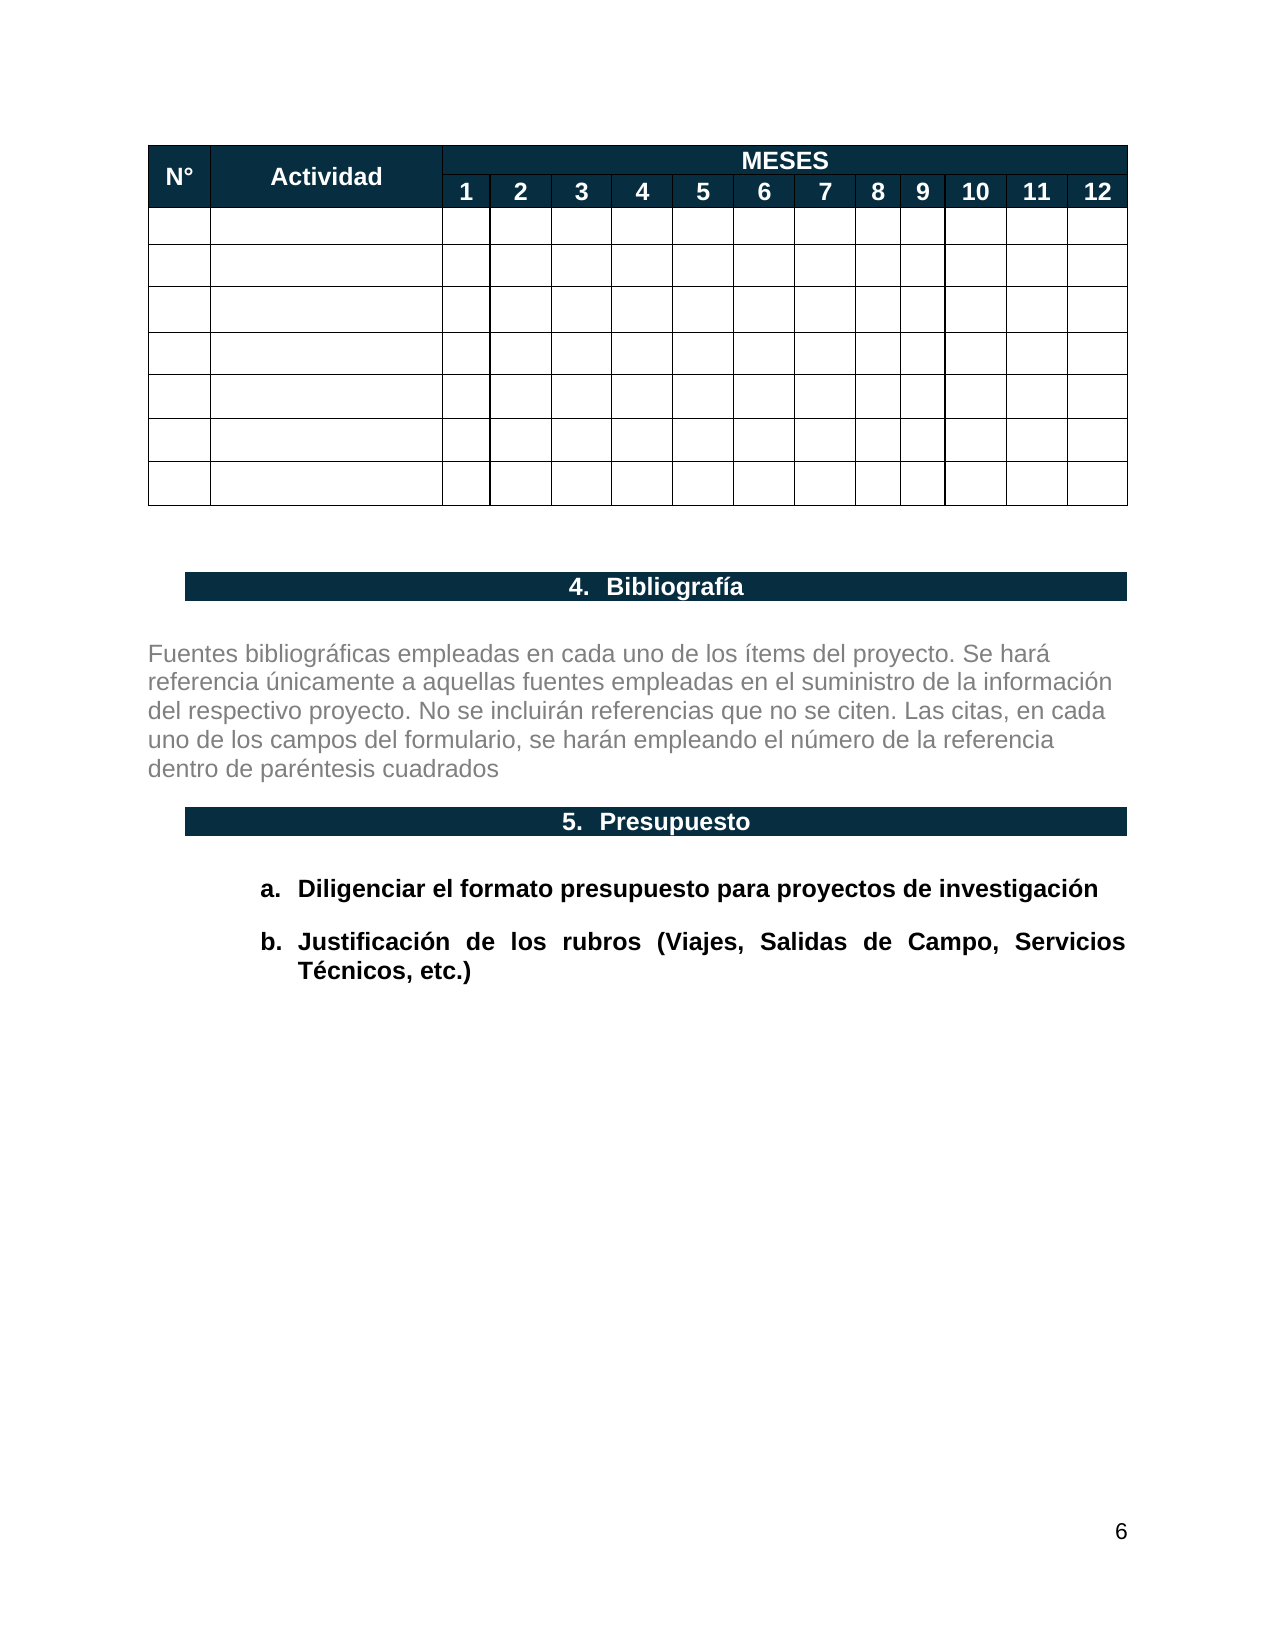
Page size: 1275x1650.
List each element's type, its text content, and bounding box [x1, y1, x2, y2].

table_cell 6 [734, 175, 794, 207]
table_cell [856, 375, 900, 417]
table_cell [1068, 462, 1127, 505]
table_cell [734, 375, 794, 417]
table_cell [1068, 287, 1127, 332]
table_cell [1007, 287, 1067, 332]
table_cell [946, 245, 1006, 286]
table_cell [856, 462, 900, 505]
table_cell [149, 375, 210, 417]
table_cell 3 [552, 175, 611, 207]
table_cell [552, 419, 611, 461]
table_cell [673, 375, 733, 417]
table_cell [1068, 208, 1127, 244]
table_cell [673, 419, 733, 461]
table_cell [149, 208, 210, 244]
table_cell [443, 462, 489, 505]
table_cell [552, 375, 611, 417]
table_cell [734, 419, 794, 461]
table_cell [443, 419, 489, 461]
table_cell [795, 375, 855, 417]
table_cell [1007, 245, 1067, 286]
table_cell [795, 333, 855, 373]
table_cell [673, 245, 733, 286]
table_header N° [149, 146, 210, 207]
table_cell [612, 375, 672, 417]
table_cell [734, 333, 794, 373]
table_cell [211, 375, 442, 417]
table_cell [1007, 375, 1067, 417]
table_cell [149, 333, 210, 373]
table_cell [211, 333, 442, 373]
table_cell [734, 287, 794, 332]
table_cell [443, 245, 489, 286]
subtitle Diligenciar el formato presupuesto para proyectos de investigación [260, 874, 1127, 902]
table_cell [149, 462, 210, 505]
table_cell [491, 419, 551, 461]
table_cell [612, 333, 672, 373]
table_cell [946, 375, 1006, 417]
table_cell [673, 462, 733, 505]
table_cell [795, 208, 855, 244]
table_header MESES [443, 146, 1127, 174]
table_cell [901, 287, 944, 332]
table_cell [443, 208, 489, 244]
table_cell [211, 419, 442, 461]
table_cell [734, 245, 794, 286]
table_cell 9 [901, 175, 944, 207]
table_cell [734, 208, 794, 244]
table_cell [443, 287, 489, 332]
table_cell [946, 419, 1006, 461]
table_cell [673, 208, 733, 244]
table_cell [149, 245, 210, 286]
table_cell [211, 287, 442, 332]
table_cell [1068, 419, 1127, 461]
table_cell [552, 245, 611, 286]
table_cell [1068, 333, 1127, 373]
table_cell [612, 208, 672, 244]
table_cell [491, 245, 551, 286]
table_cell 7 [795, 175, 855, 207]
table_cell [795, 419, 855, 461]
table_cell [211, 245, 442, 286]
table_cell [491, 208, 551, 244]
table_cell [795, 245, 855, 286]
table_cell [1007, 333, 1067, 373]
table_cell 1 [443, 175, 489, 207]
table_cell [946, 333, 1006, 373]
table_cell 4 [612, 175, 672, 207]
table_cell [612, 245, 672, 286]
table_cell [856, 333, 900, 373]
table_cell [856, 245, 900, 286]
table_cell [552, 333, 611, 373]
table_cell [1068, 375, 1127, 417]
table_cell [211, 208, 442, 244]
table_cell [795, 287, 855, 332]
list Fuentes bibliográficas empleadas en cada uno de los ítems del proyecto. Se hará referencia únicamente a aquellas fuentes empleadas en el suministro de la información del respectivo proyecto. No se incluirán referencias que no se citen. Las citas, en cada uno de los campos del formulario, se harán empleando el número de la referencia dentro de paréntesis cuadrados [148, 639, 1127, 782]
table_cell [149, 287, 210, 332]
table_cell 8 [856, 175, 900, 207]
subtitle Bibliografía [185, 572, 1127, 601]
table_cell [946, 462, 1006, 505]
table_cell [612, 419, 672, 461]
table_cell 11 [1007, 175, 1067, 207]
table_cell [491, 375, 551, 417]
table_cell [901, 462, 944, 505]
table_cell [901, 419, 944, 461]
table_cell [552, 462, 611, 505]
table_cell [491, 287, 551, 332]
table_cell [491, 462, 551, 505]
table_cell [1007, 462, 1067, 505]
table_cell [612, 287, 672, 332]
table_cell [946, 287, 1006, 332]
subtitle Justificación de los rubros (Viajes, Salidas de Campo, Servicios Técnicos, etc.) [260, 927, 1127, 985]
table_cell [491, 333, 551, 373]
table_cell [1007, 208, 1067, 244]
table_cell [901, 333, 944, 373]
table_cell [795, 462, 855, 505]
table_cell [946, 208, 1006, 244]
table_cell 12 [1068, 175, 1127, 207]
table_cell [856, 287, 900, 332]
table_cell [1068, 245, 1127, 286]
table_cell [149, 419, 210, 461]
table_cell [856, 419, 900, 461]
table_cell [734, 462, 794, 505]
table_header Actividad [211, 146, 442, 207]
table_cell 5 [673, 175, 733, 207]
table_cell [211, 462, 442, 505]
table_cell 2 [491, 175, 551, 207]
table_cell [901, 208, 944, 244]
table_cell [443, 333, 489, 373]
table_cell [673, 333, 733, 373]
table_cell [552, 287, 611, 332]
table_cell [673, 287, 733, 332]
table_cell [901, 245, 944, 286]
subtitle Presupuesto [185, 807, 1127, 836]
table_cell 10 [946, 175, 1006, 207]
table_cell [552, 208, 611, 244]
table_cell [901, 375, 944, 417]
table_cell [856, 208, 900, 244]
table_cell [1007, 419, 1067, 461]
table_cell [612, 462, 672, 505]
table_cell [443, 375, 489, 417]
